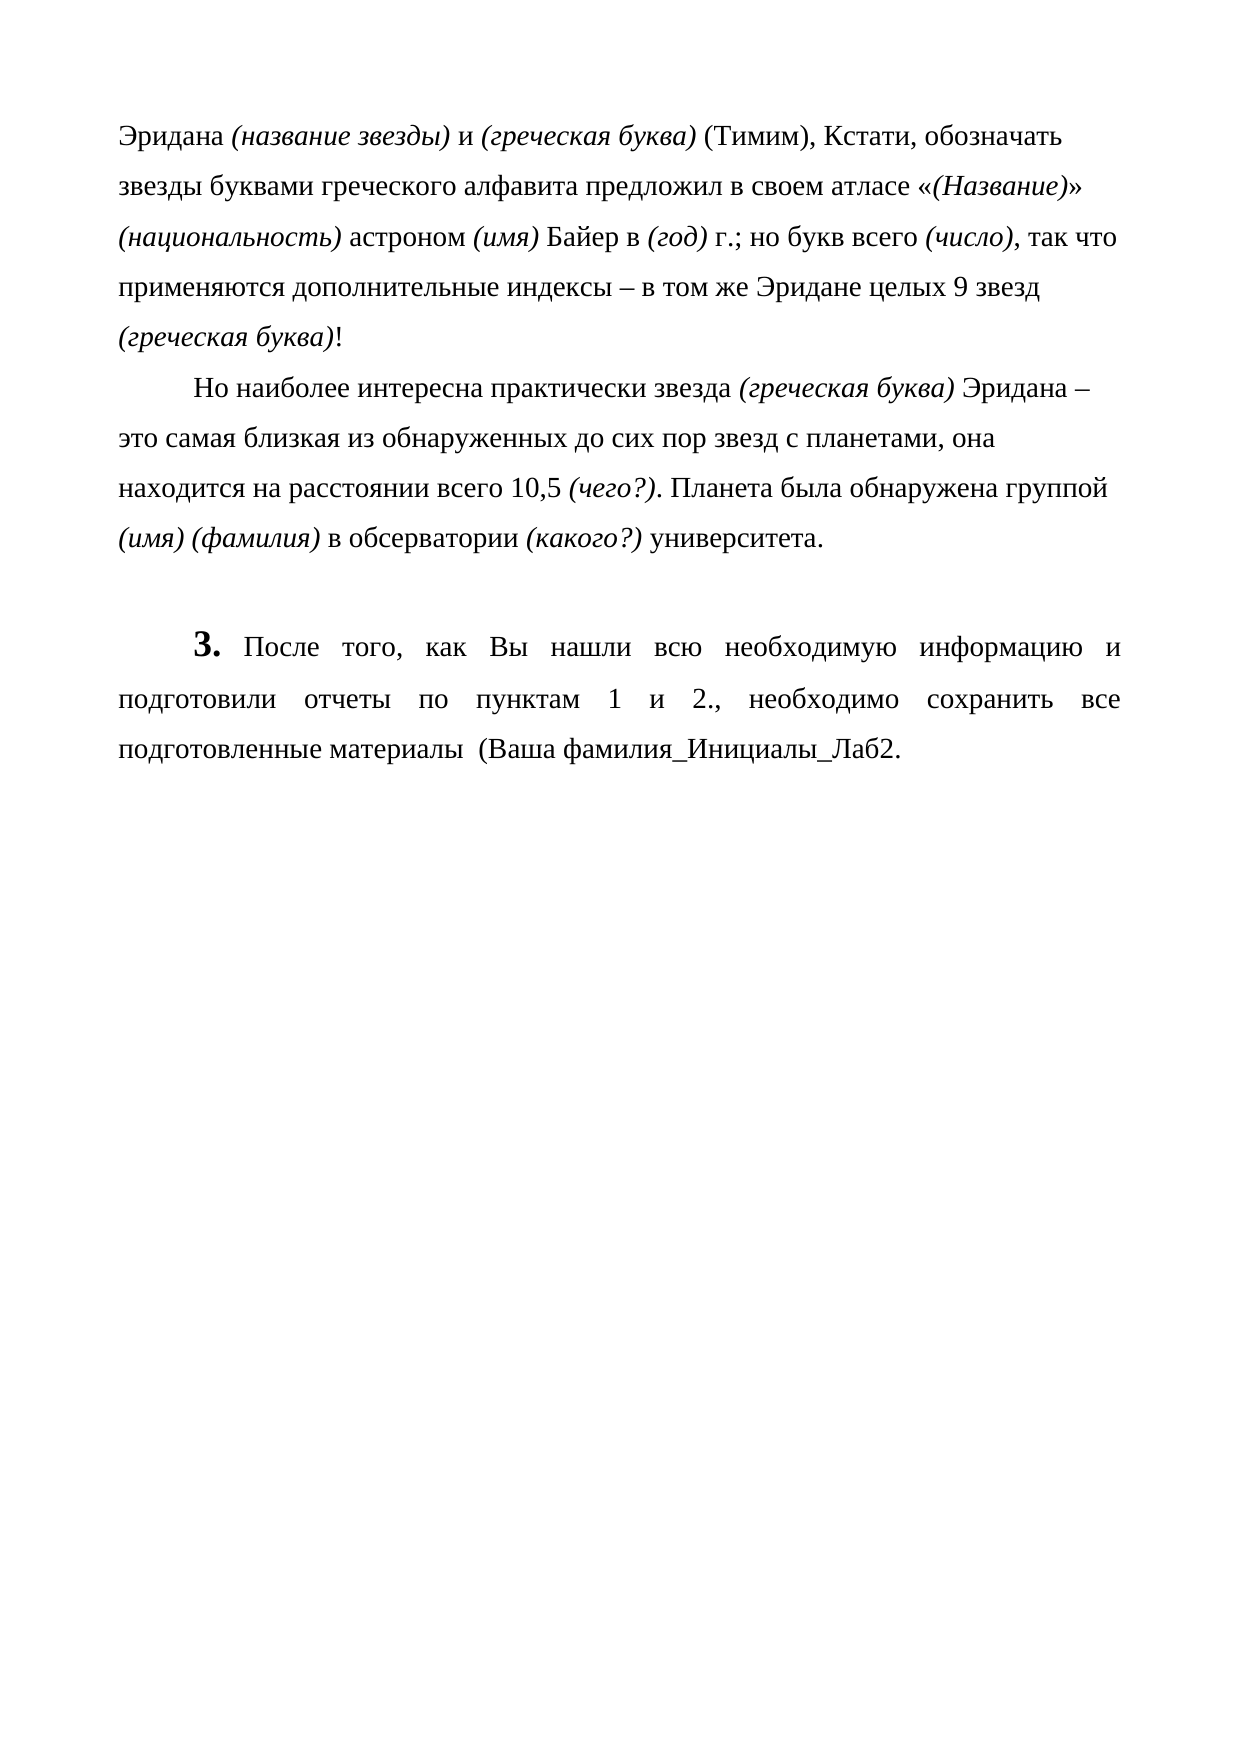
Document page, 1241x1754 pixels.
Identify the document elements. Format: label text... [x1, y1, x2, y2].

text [118, 118, 1122, 353]
text Но наиболее интересна практически звезда (греческая буква) Эридана – это самая близкая из обнаруженных до сих пор звезд с планетами, она находится на расстоянии всего 10,5 (чего?). Планета была обнаружена группой (имя) (фамилия) в обсерватории (какого?) университета. [118, 370, 1122, 554]
text 3. После того, как Вы нашли всю необходимую информацию и подготовили отчеты по пунктам 1 и 2., необходимо сохранить все подготовленные материалы (Ваша фамилия_Инициалы_Лаб2. [118, 621, 1122, 765]
